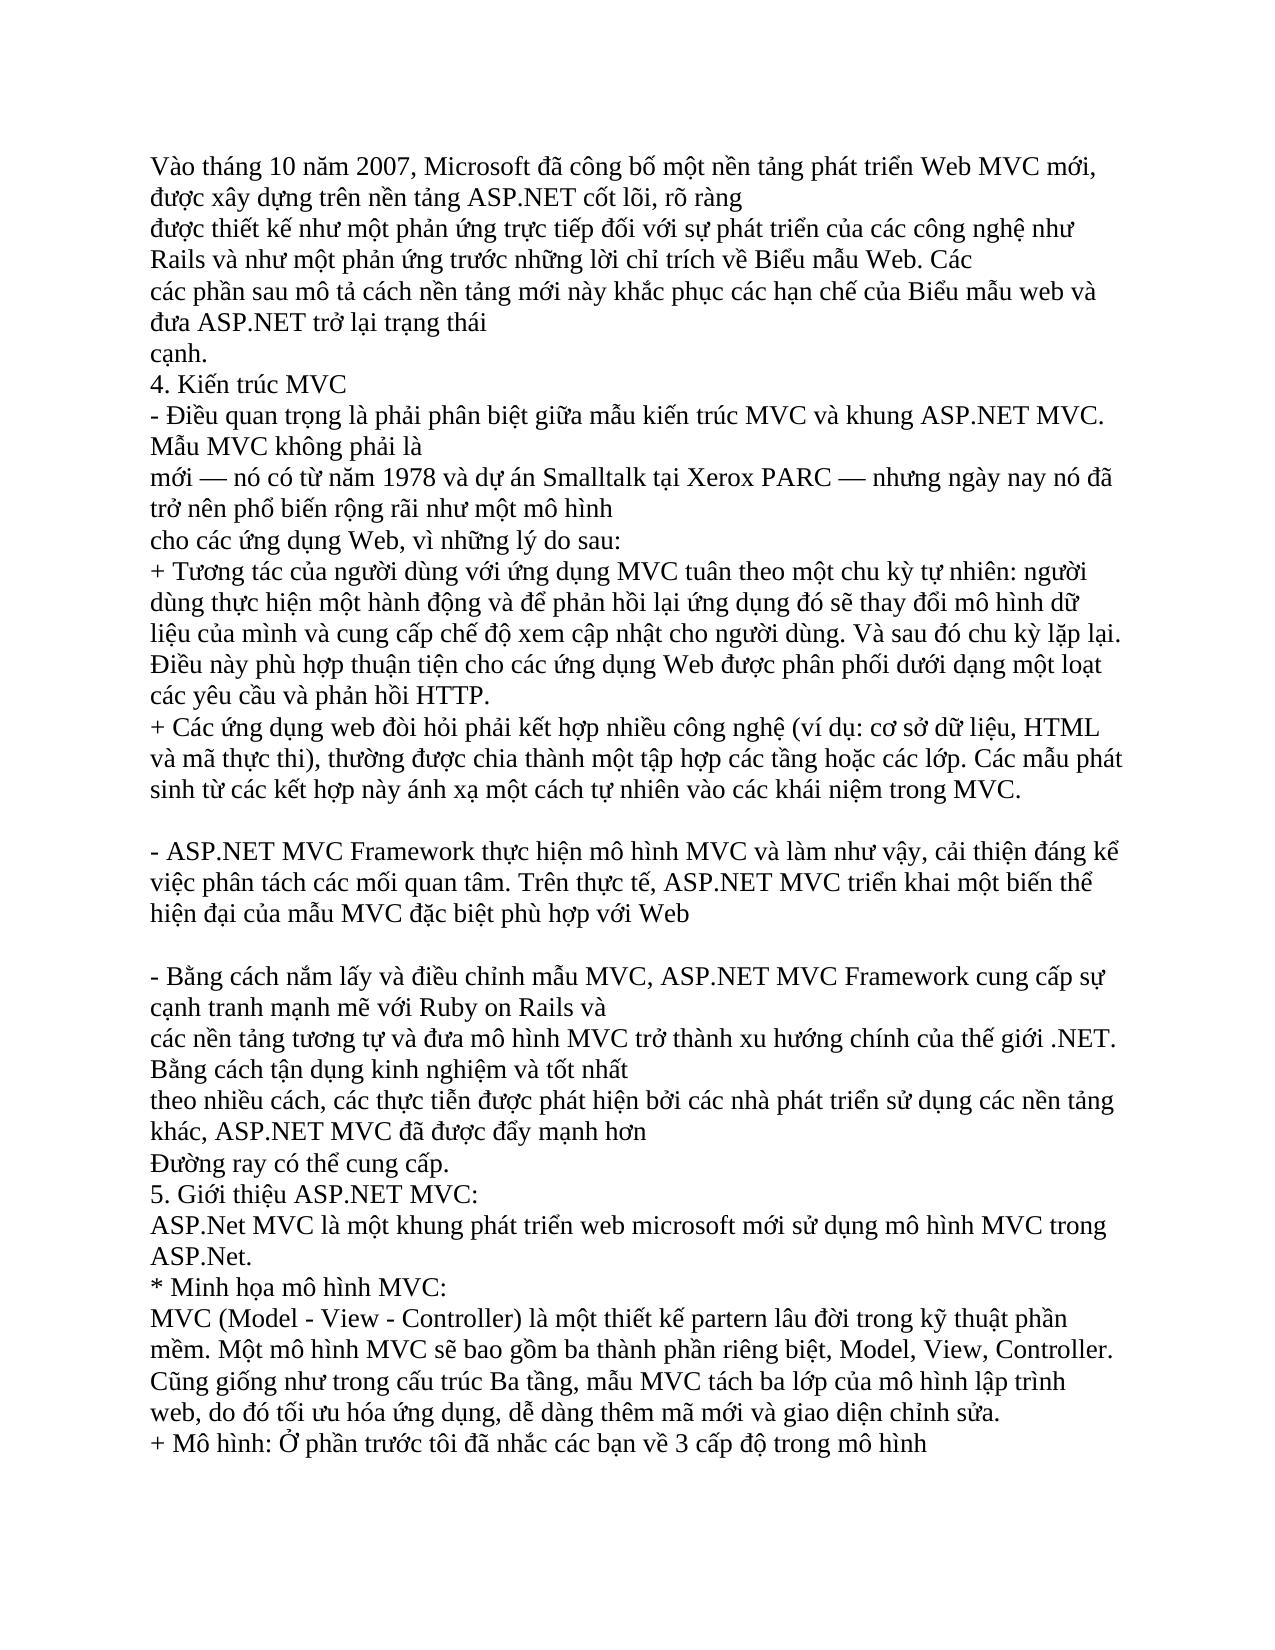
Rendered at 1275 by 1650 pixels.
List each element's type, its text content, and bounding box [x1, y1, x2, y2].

text + Mô hình: Ở phần trước tôi đã nhắc các bạn về 3 cấp độ trong mô hình [150, 1427, 1125, 1458]
text * Minh họa mô hình MVC: [150, 1271, 1125, 1302]
text + Các ứng dụng web đòi hỏi phải kết hợp nhiều công nghệ (ví dụ: cơ sở dữ liệu, HTML và mã thực thi), thường được chia thành một tập hợp các tầng hoặc các lớp. Các mẫu phát sinh từ các kết hợp này ánh xạ một cách tự nhiên vào các khái niệm trong MVC. [150, 711, 1125, 804]
text theo nhiều cách, các thực tiễn được phát hiện bởi các nhà phát triển sử dụng các nền tảng khác, ASP.NET MVC đã được đẩy mạnh hơn [150, 1084, 1125, 1147]
text cho các ứng dụng Web, vì những lý do sau: [150, 524, 1125, 555]
text các phần sau mô tả cách nền tảng mới này khắc phục các hạn chế của Biểu mẫu web và đưa ASP.NET trở lại trạng thái [150, 274, 1125, 337]
text mới — nó có từ năm 1978 và dự án Smalltalk tại Xerox PARC — nhưng ngày nay nó đã trở nên phổ biến rộng rãi như một mô hình [150, 461, 1125, 524]
text các nền tảng tương tự và đưa mô hình MVC trở thành xu hướng chính của thế giới .NET. Bằng cách tận dụng kinh nghiệm và tốt nhất [150, 1022, 1125, 1084]
text - Điều quan trọng là phải phân biệt giữa mẫu kiến ​​trúc MVC và khung ASP.NET MVC. Mẫu MVC không phải là [150, 399, 1125, 461]
text 5. Giới thiệu ASP.NET MVC: [150, 1178, 1125, 1209]
text ASP.Net MVC là một khung phát triển web microsoft mới sử dụng mô hình MVC trong ASP.Net. [150, 1209, 1125, 1271]
text 4. Kiến trúc MVC [150, 368, 1125, 399]
text được thiết kế như một phản ứng trực tiếp đối với sự phát triển của các công nghệ như Rails và như một phản ứng trước những lời chỉ trích về Biểu mẫu Web. Các [150, 212, 1125, 274]
text Vào tháng 10 năm 2007, Microsoft đã công bố một nền tảng phát triển Web MVC mới, được xây dựng trên nền tảng ASP.NET cốt lõi, rõ ràng [150, 150, 1125, 212]
text cạnh. [150, 337, 1125, 368]
text MVC (Model - View - Controller) là một thiết kế partern lâu đời trong kỹ thuật phần mềm. Một mô hình MVC sẽ bao gồm ba thành phần riêng biệt, Model, View, Controller. Cũng giống như trong cấu trúc Ba tầng, mẫu MVC tách ba lớp của mô hình lập trình web, do đó tối ưu hóa ứng dụng, dễ dàng thêm mã mới và giao diện chỉnh sửa. [150, 1302, 1125, 1427]
text Đường ray có thể cung cấp. [150, 1147, 1125, 1178]
text + Tương tác của người dùng với ứng dụng MVC tuân theo một chu kỳ tự nhiên: người dùng thực hiện một hành động và để phản hồi lại ứng dụng đó sẽ thay đổi mô hình dữ liệu của mình và cung cấp chế độ xem cập nhật cho người dùng. Và sau đó chu kỳ lặp lại. Điều này phù hợp thuận tiện cho các ứng dụng Web được phân phối dưới dạng một loạt các yêu cầu và phản hồi HTTP. [150, 555, 1125, 711]
text - Bằng cách nắm lấy và điều chỉnh mẫu MVC, ASP.NET MVC Framework cung cấp sự cạnh tranh mạnh mẽ với Ruby on Rails và [150, 960, 1125, 1022]
text - ASP.NET MVC Framework thực hiện mô hình MVC và làm như vậy, cải thiện đáng kể việc phân tách các mối quan tâm. Trên thực tế, ASP.NET MVC triển khai một biến thể hiện đại của mẫu MVC đặc biệt phù hợp với Web [150, 835, 1125, 929]
